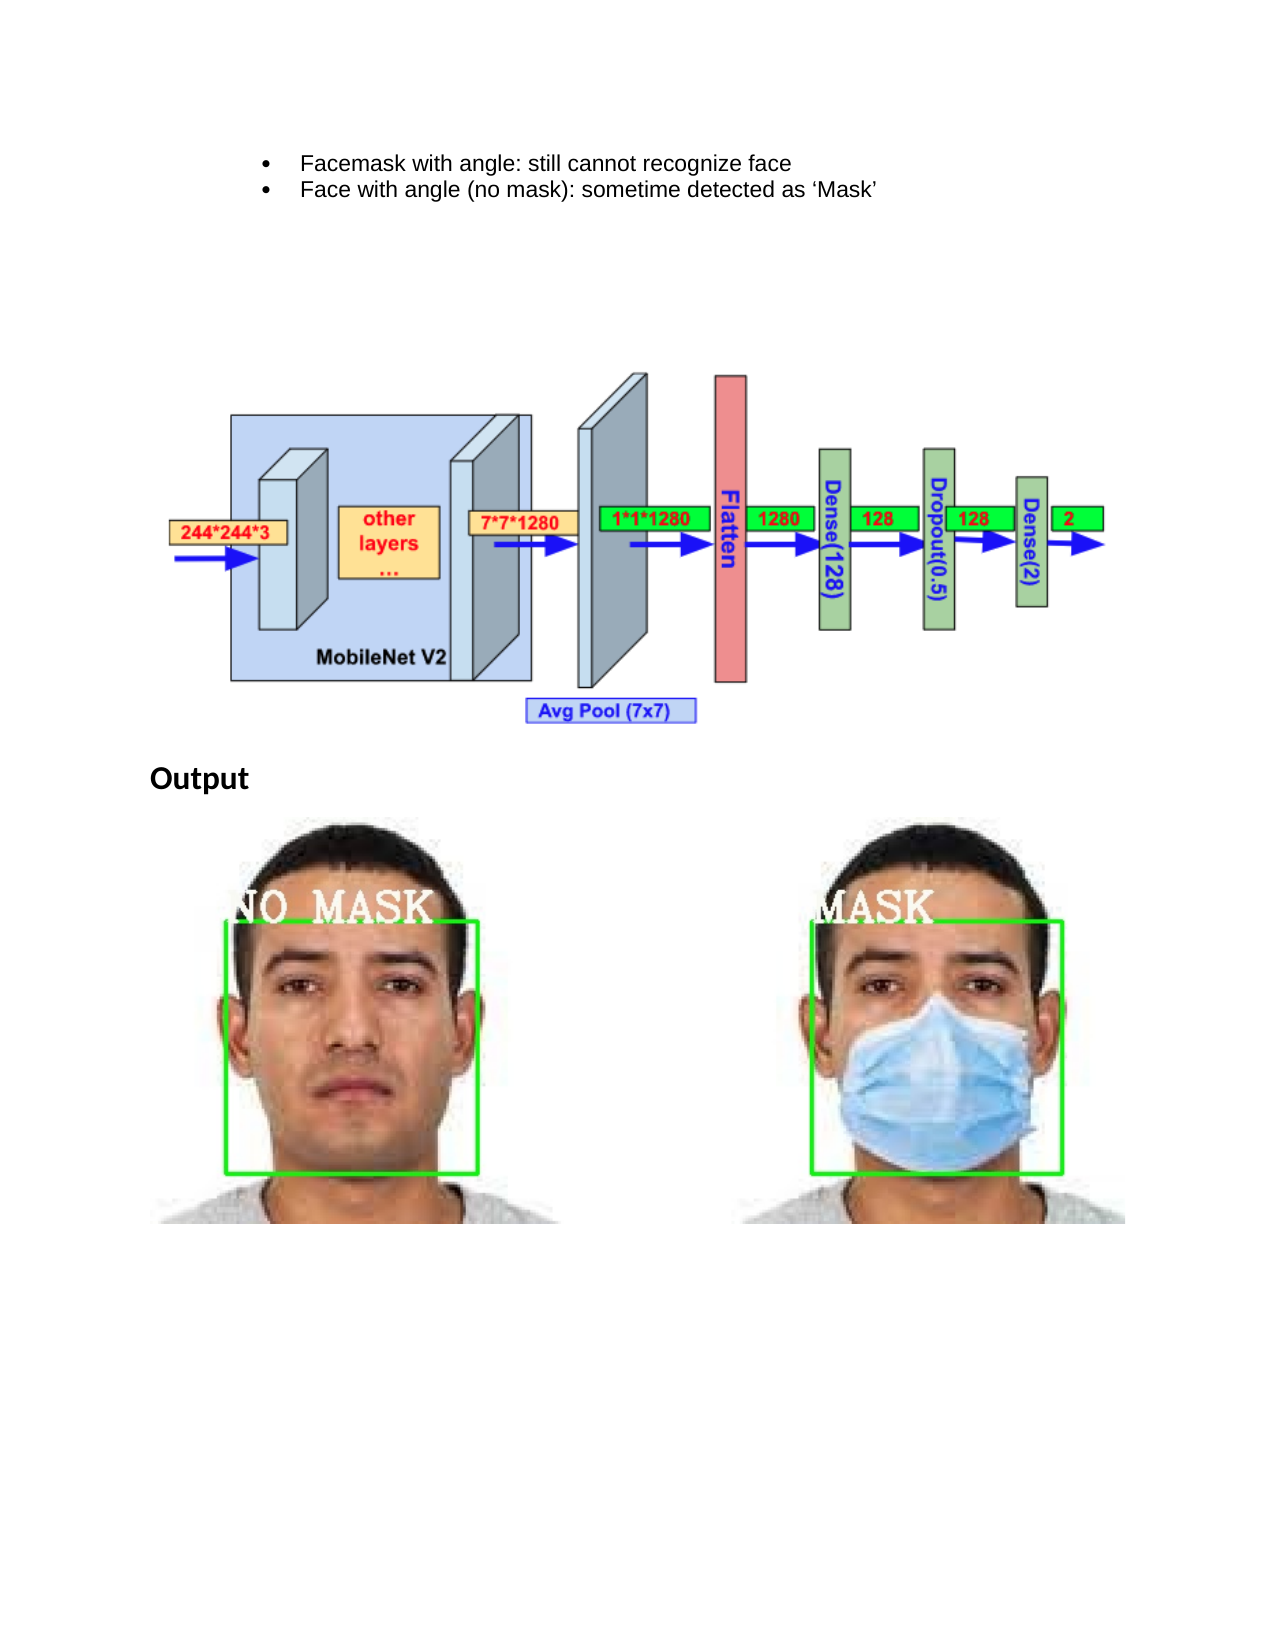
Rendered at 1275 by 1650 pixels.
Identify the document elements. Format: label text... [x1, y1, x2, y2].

picture [150, 817, 1125, 1224]
picture [150, 323, 1125, 739]
list Facemask with angle: still cannot recognize face [262, 150, 1125, 176]
text Output [150, 757, 1125, 798]
list Face with angle (no mask): sometime detected as ‘Mask’ [262, 176, 1125, 203]
